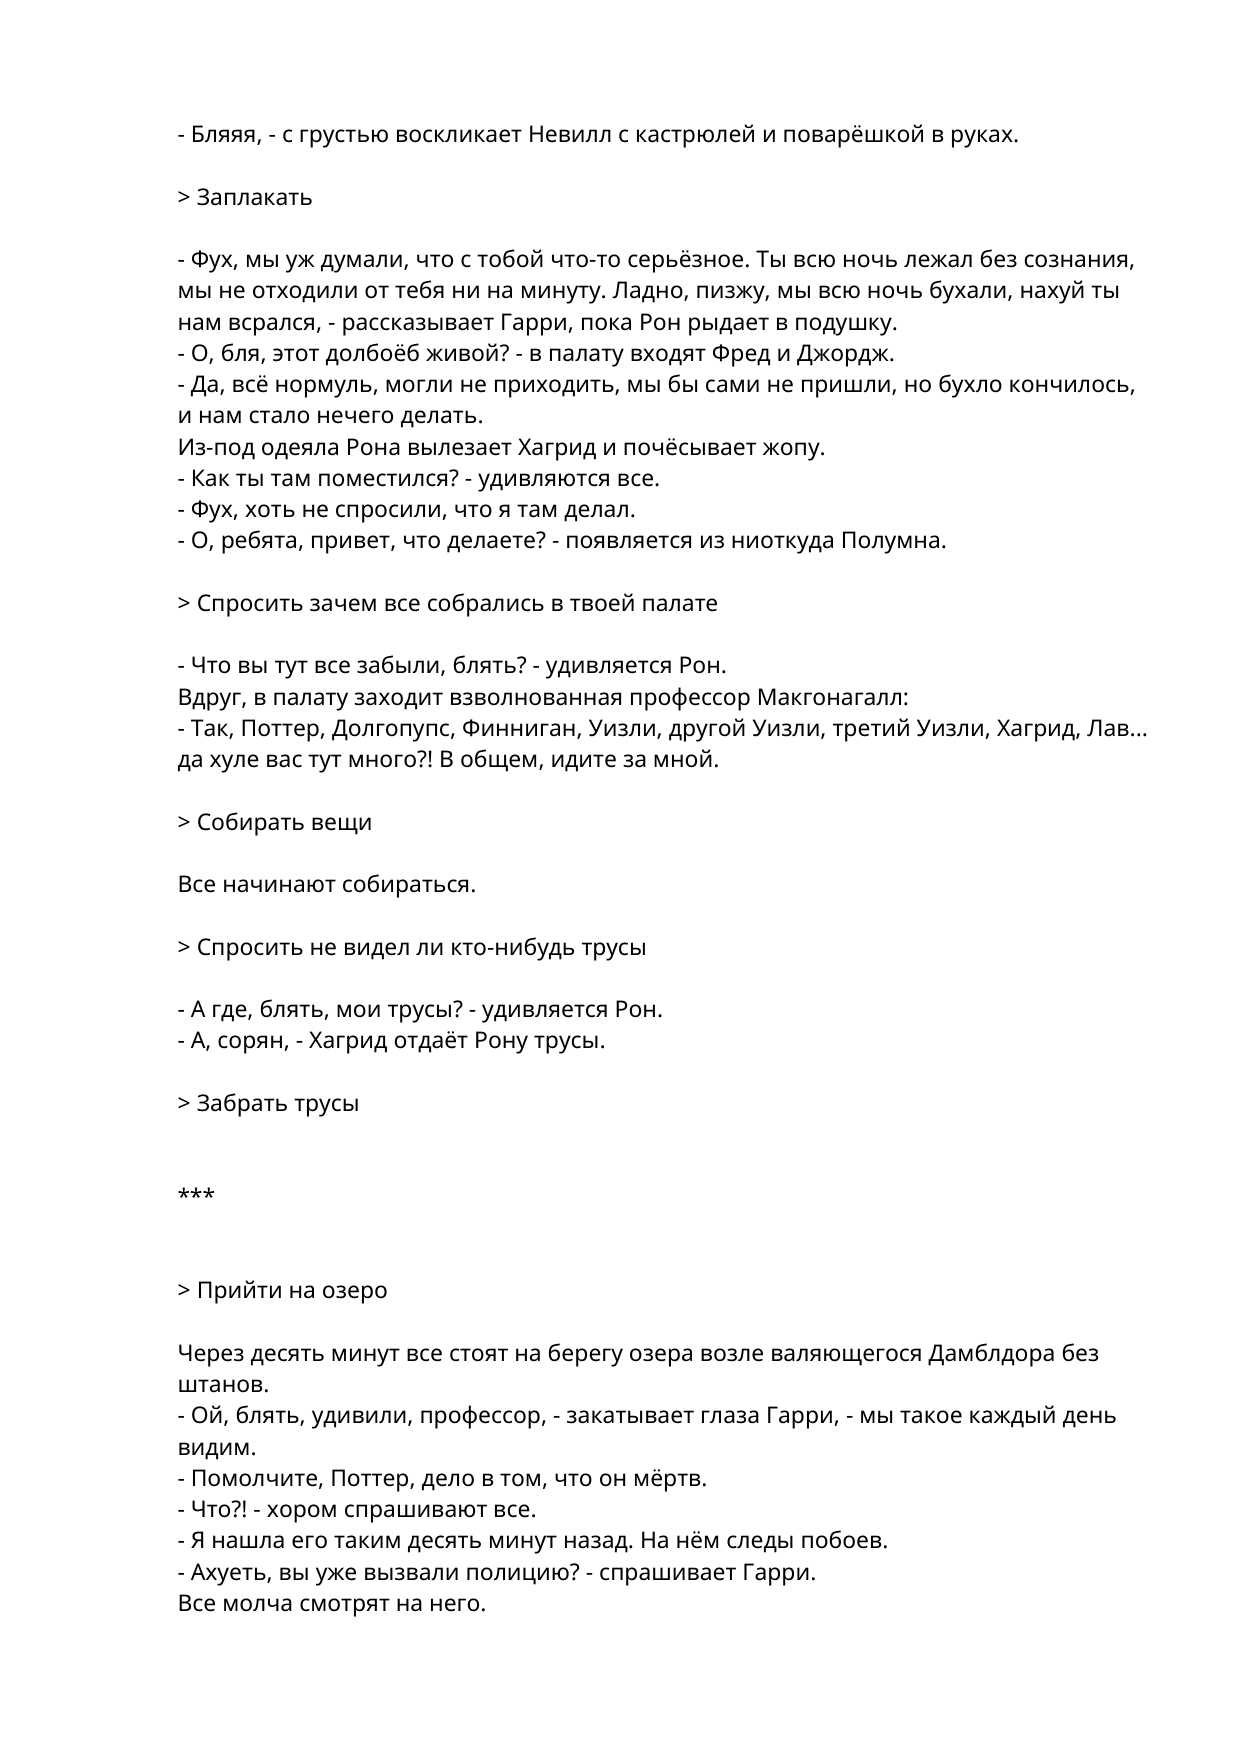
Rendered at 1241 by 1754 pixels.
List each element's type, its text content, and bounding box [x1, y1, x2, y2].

text - Что?! - хором спрашивают все. [177, 1493, 1152, 1524]
text > Забрать трусы [177, 1087, 1152, 1118]
text Вдруг, в палату заходит взволнованная профессор Макгонагалл: [177, 681, 1152, 712]
text - Ой, блять, удивили, профессор, - закатывает глаза Гарри, - мы такое каждый день видим. [177, 1399, 1152, 1462]
text > Спросить не видел ли кто-нибудь трусы [177, 931, 1152, 962]
text Из-под одеяла Рона вылезает Хагрид и почёсывает жопу. [177, 431, 1152, 462]
text - Бляяя, - с грустью воскликает Невилл с кастрюлей и поварёшкой в руках. [177, 118, 1152, 149]
text > Собирать вещи [177, 806, 1152, 837]
text Все молча смотрят на него. [177, 1587, 1152, 1618]
text - А где, блять, мои трусы? - удивляется Рон. [177, 993, 1152, 1024]
text *** [177, 1181, 1152, 1212]
text - Ахуеть, вы уже вызвали полицию? - спрашивает Гарри. [177, 1556, 1152, 1587]
text Все начинают собираться. [177, 868, 1152, 899]
text - Помолчите, Поттер, дело в том, что он мёртв. [177, 1462, 1152, 1493]
text - Фух, хоть не спросили, что я там делал. [177, 493, 1152, 524]
text > Заплакать [177, 181, 1152, 212]
text - Как ты там поместился? - удивляются все. [177, 462, 1152, 493]
text > Прийти на озеро [177, 1274, 1152, 1306]
text - Что вы тут все забыли, блять? - удивляется Рон. [177, 649, 1152, 681]
text - Так, Поттер, Долгопупс, Финниган, Уизли, другой Уизли, третий Уизли, Хагрид, Лав... да хуле вас тут много?! В общем, идите за мной. [177, 712, 1152, 774]
text - О, ребята, привет, что делаете? - появляется из ниоткуда Полумна. [177, 524, 1152, 556]
text - Да, всё нормуль, могли не приходить, мы бы сами не пришли, но бухло кончилось, и нам стало нечего делать. [177, 368, 1152, 431]
text Через десять минут все стоят на берегу озера возле валяющегося Дамблдора без штанов. [177, 1337, 1152, 1399]
text - О, бля, этот долбоёб живой? - в палату входят Фред и Джордж. [177, 337, 1152, 368]
text - Фух, мы уж думали, что с тобой что-то серьёзное. Ты всю ночь лежал без сознания, мы не отходили от тебя ни на минуту. Ладно, пизжу, мы всю ночь бухали, нахуй ты нам всрался, - рассказывает Гарри, пока Рон рыдает в подушку. [177, 243, 1152, 337]
text - А, сорян, - Хагрид отдаёт Рону трусы. [177, 1024, 1152, 1056]
text > Спросить зачем все собрались в твоей палате [177, 587, 1152, 618]
text - Я нашла его таким десять минут назад. На нём следы побоев. [177, 1524, 1152, 1556]
